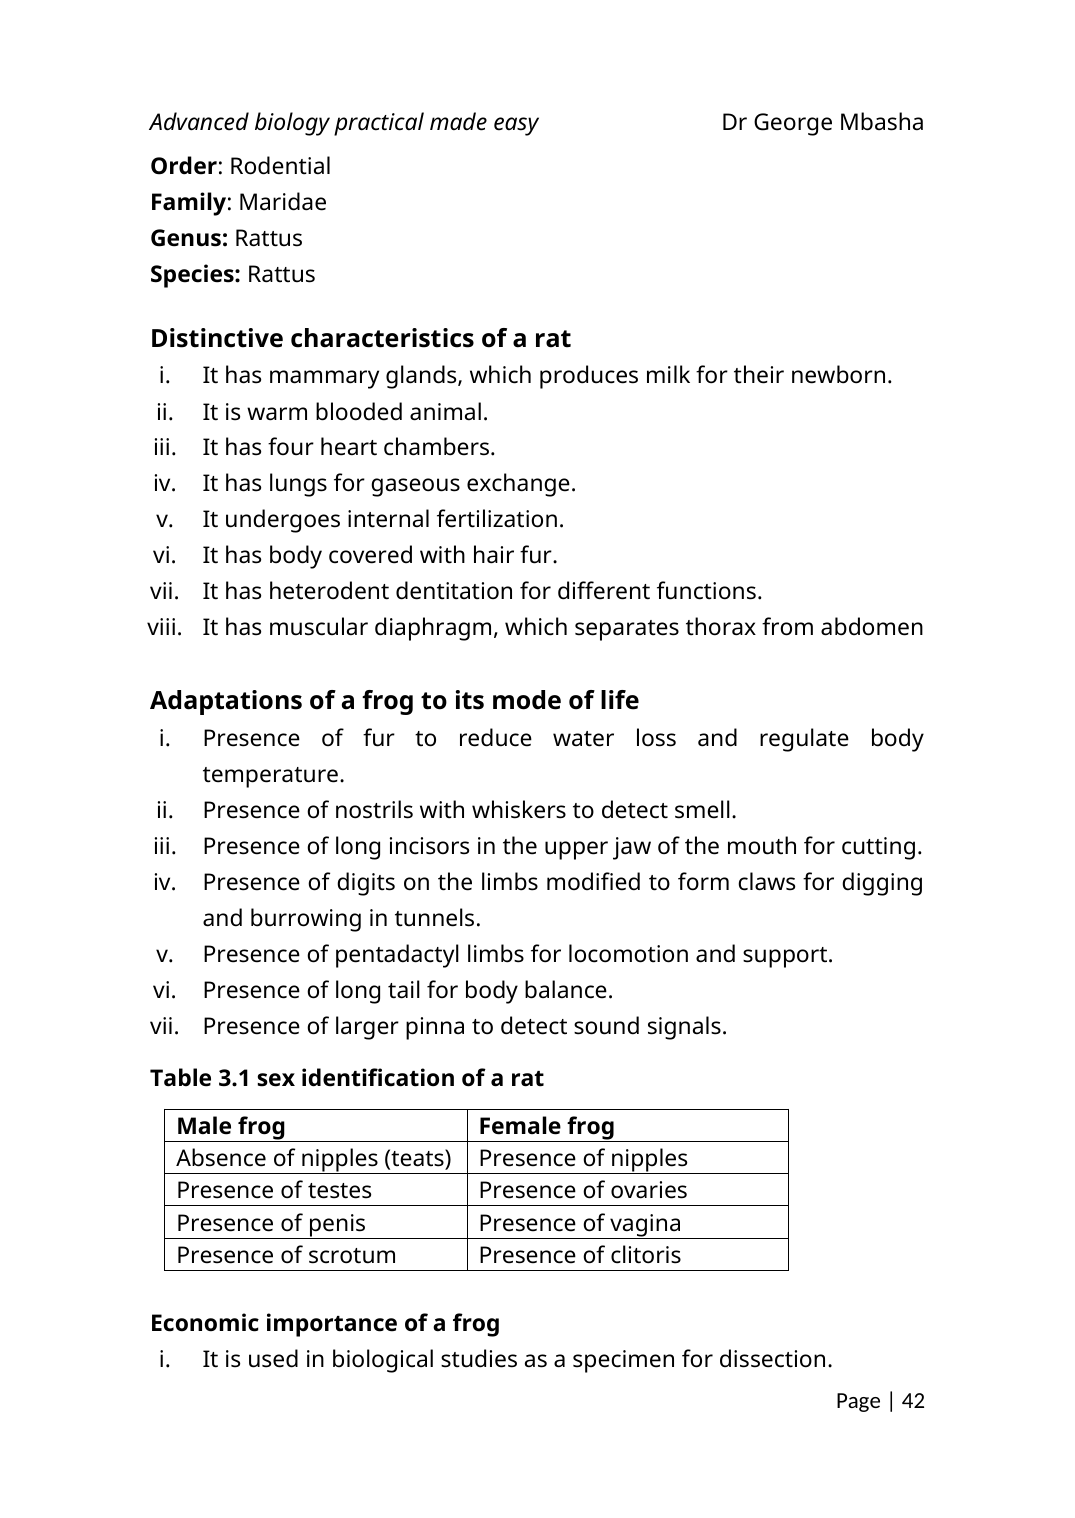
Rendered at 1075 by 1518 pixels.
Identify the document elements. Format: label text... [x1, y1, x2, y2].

list Presence of long incisors in the upper jaw of the mouth for cutting. [165, 830, 925, 861]
list Presence of pentadactyl limbs for locomotion and support. [165, 938, 925, 969]
table_cell Presence of testes [165, 1174, 467, 1205]
list Presence of digits on the limbs modified to form claws for digging and burrowing in tunnels. [165, 866, 925, 933]
table_cell Absence of nipples (teats) [165, 1142, 467, 1173]
text Economic importance of a frog [150, 1307, 925, 1338]
table_header Male frog [165, 1110, 467, 1141]
list It is warm blooded animal. [165, 395, 925, 427]
text Order: Rodential [150, 150, 925, 181]
list Presence of larger pinna to detect sound signals. [165, 1009, 925, 1041]
list It has lungs for gaseous exchange. [165, 467, 925, 498]
list It is used in biological studies as a specimen for dissection. [165, 1343, 925, 1374]
list It undergoes internal fertilization. [165, 503, 925, 534]
list Presence of fur to reduce water loss and regulate body temperature. [165, 722, 925, 789]
list Presence of nostrils with whiskers to detect smell. [165, 794, 925, 825]
list It has heterodent dentitation for different functions. [165, 575, 925, 606]
text Family: Maridae [150, 186, 925, 217]
table_cell Presence of clitoris [468, 1239, 788, 1270]
table_cell Presence of nipples [468, 1142, 788, 1173]
list It has four heart chambers. [165, 431, 925, 463]
text Distinctive characteristics of a rat [150, 320, 925, 354]
table_cell Presence of vagina [468, 1206, 788, 1238]
table_cell Presence of penis [165, 1206, 467, 1238]
text Genus: Rattus [150, 222, 925, 253]
table_header Female frog [468, 1110, 788, 1141]
list It has mammary glands, which produces milk for their newborn. [165, 359, 925, 391]
list It has muscular diaphragm, which separates thorax from abdomen [165, 611, 925, 642]
text Adaptations of a frog to its mode of life [150, 683, 925, 717]
list It has body covered with hair fur. [165, 539, 925, 570]
list Presence of long tail for body balance. [165, 974, 925, 1005]
table_cell Presence of ovaries [468, 1174, 788, 1205]
table_cell Presence of scrotum [165, 1239, 467, 1270]
text Species: Rattus [150, 258, 925, 289]
text Table 3.1 sex identification of a rat [150, 1062, 925, 1093]
